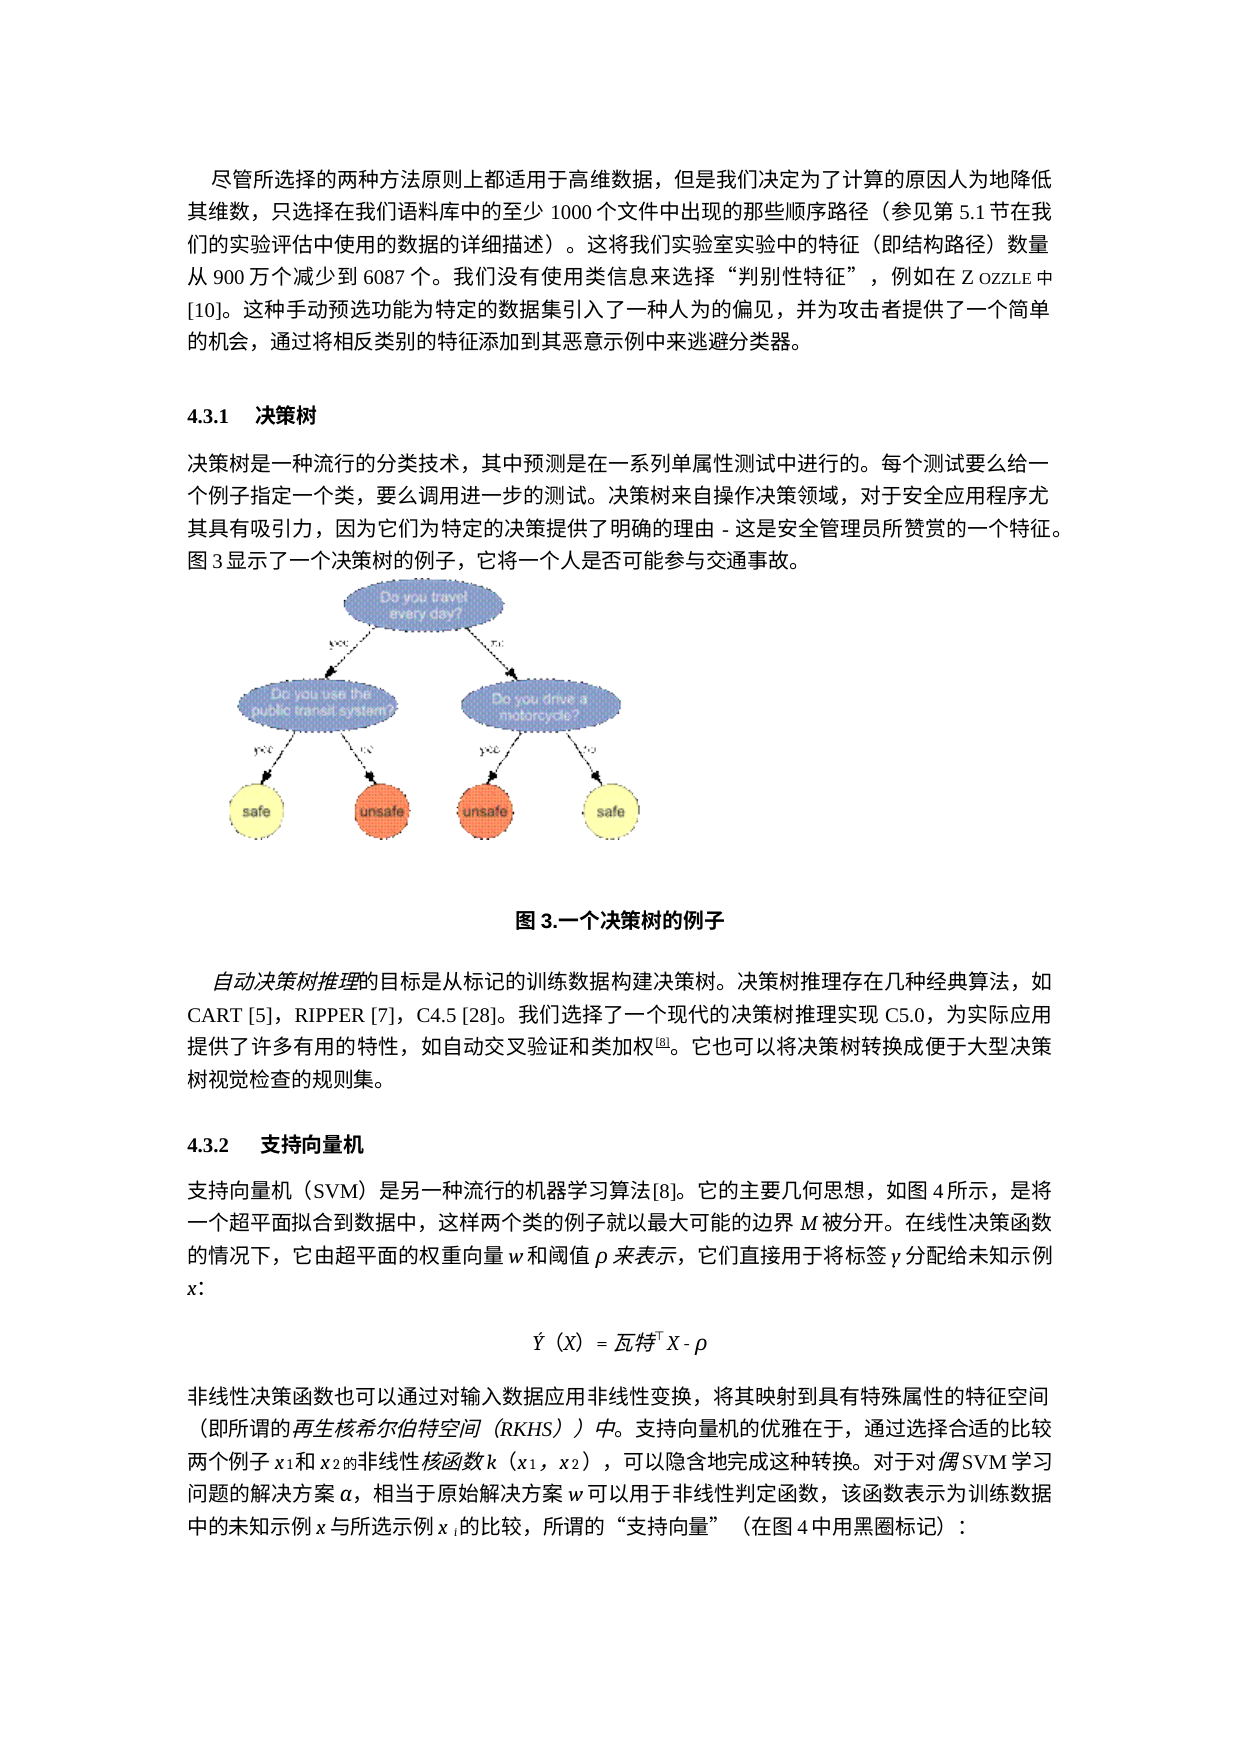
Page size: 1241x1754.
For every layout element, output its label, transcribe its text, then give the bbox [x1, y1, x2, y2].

picture [228, 578, 640, 840]
text 自动决策树推理的目标是从标记的训练数据构建决策树。决策树推理存在几种经典算法，如CART [5]，RIPPER [7]，C4.5 [28]。我们选择了一个现代的决策树推理实现C5.0，为实际应用提供了许多有用的特性，如自动交叉验证和类加权[8]。它也可以将决策树转换成便于大型决策树视觉检查的规则集。 [187, 964, 1053, 1094]
text 4.3.2 支持向量机 [187, 1127, 1053, 1159]
text 尽管所选择的两种方法原则上都适用于高维数据，但是我们决定为了计算的原因人为地降低其维数，只选择在我们语料库中的至少1000个文件中出现的那些顺序路径（参见第5.1节在我们的实验评估中使用的数据的详细描述）。这将我们实验室实验中的特征（即结构路径）数量从900万个减少到6087个。我们没有使用类信息来选择“判别性特征”，例如在Z OZZLE中[10]。这种手动预选功能为特定的数据集引入了一种人为的偏见，并为攻击者提供了一个简单的机会，通过将相反类别的特征添加到其恶意示例中来逃避分类器。 [187, 162, 1053, 357]
text Ý（X）= 瓦特⊤ X - ρ [189, 1325, 1053, 1357]
text 决策树是一种流行的分类技术，其中预测是在一系列单属性测试中进行的。每个测试要么给一个例子指定一个类，要么调用进一步的测试。决策树来自操作决策领域，对于安全应用程序尤其具有吸引力，因为它们为特定的决策提供了明确的理由 - 这是安全管理员所赞赏的一个特征。图3显示了一个决策树的例子，它将一个人是否可能参与交通事故。 [187, 446, 1053, 576]
text 图3.一个决策树的例子 [189, 903, 1052, 936]
text 支持向量机（SVM）是另一种流行的机器学习算法[8]。它的主要几何思想，如图4所示，是将一个超平面拟合到数据中，这样两个类的例子就以最大可能的边界M被分开。在线性决策函数的情况下，它由超平面的权重向量w和阈值ρ来表示，它们直接用于将标签y分配给未知示例x： [187, 1173, 1053, 1303]
text 4.3.1 决策树 [187, 398, 1053, 431]
text 非线性决策函数也可以通过对输入数据应用非线性变换，将其映射到具有特殊属性的特征空间（即所谓的再生核希尔伯特空间（RKHS））中。支持向量机的优雅在于，通过选择合适的比较两个例子x 1和x 2的非线性核函数k（x 1 ，x 2 ），可以隐含地完成这种转换。对于对偶 SVM学习问题的解决方案α，相当于原始解决方案w可以用于非线性判定函数，该函数表示为训练数据中的未知示例x与所选示例x i的比较，所谓的“支持向量”（在图4中用黑圈标记）： [187, 1379, 1053, 1541]
